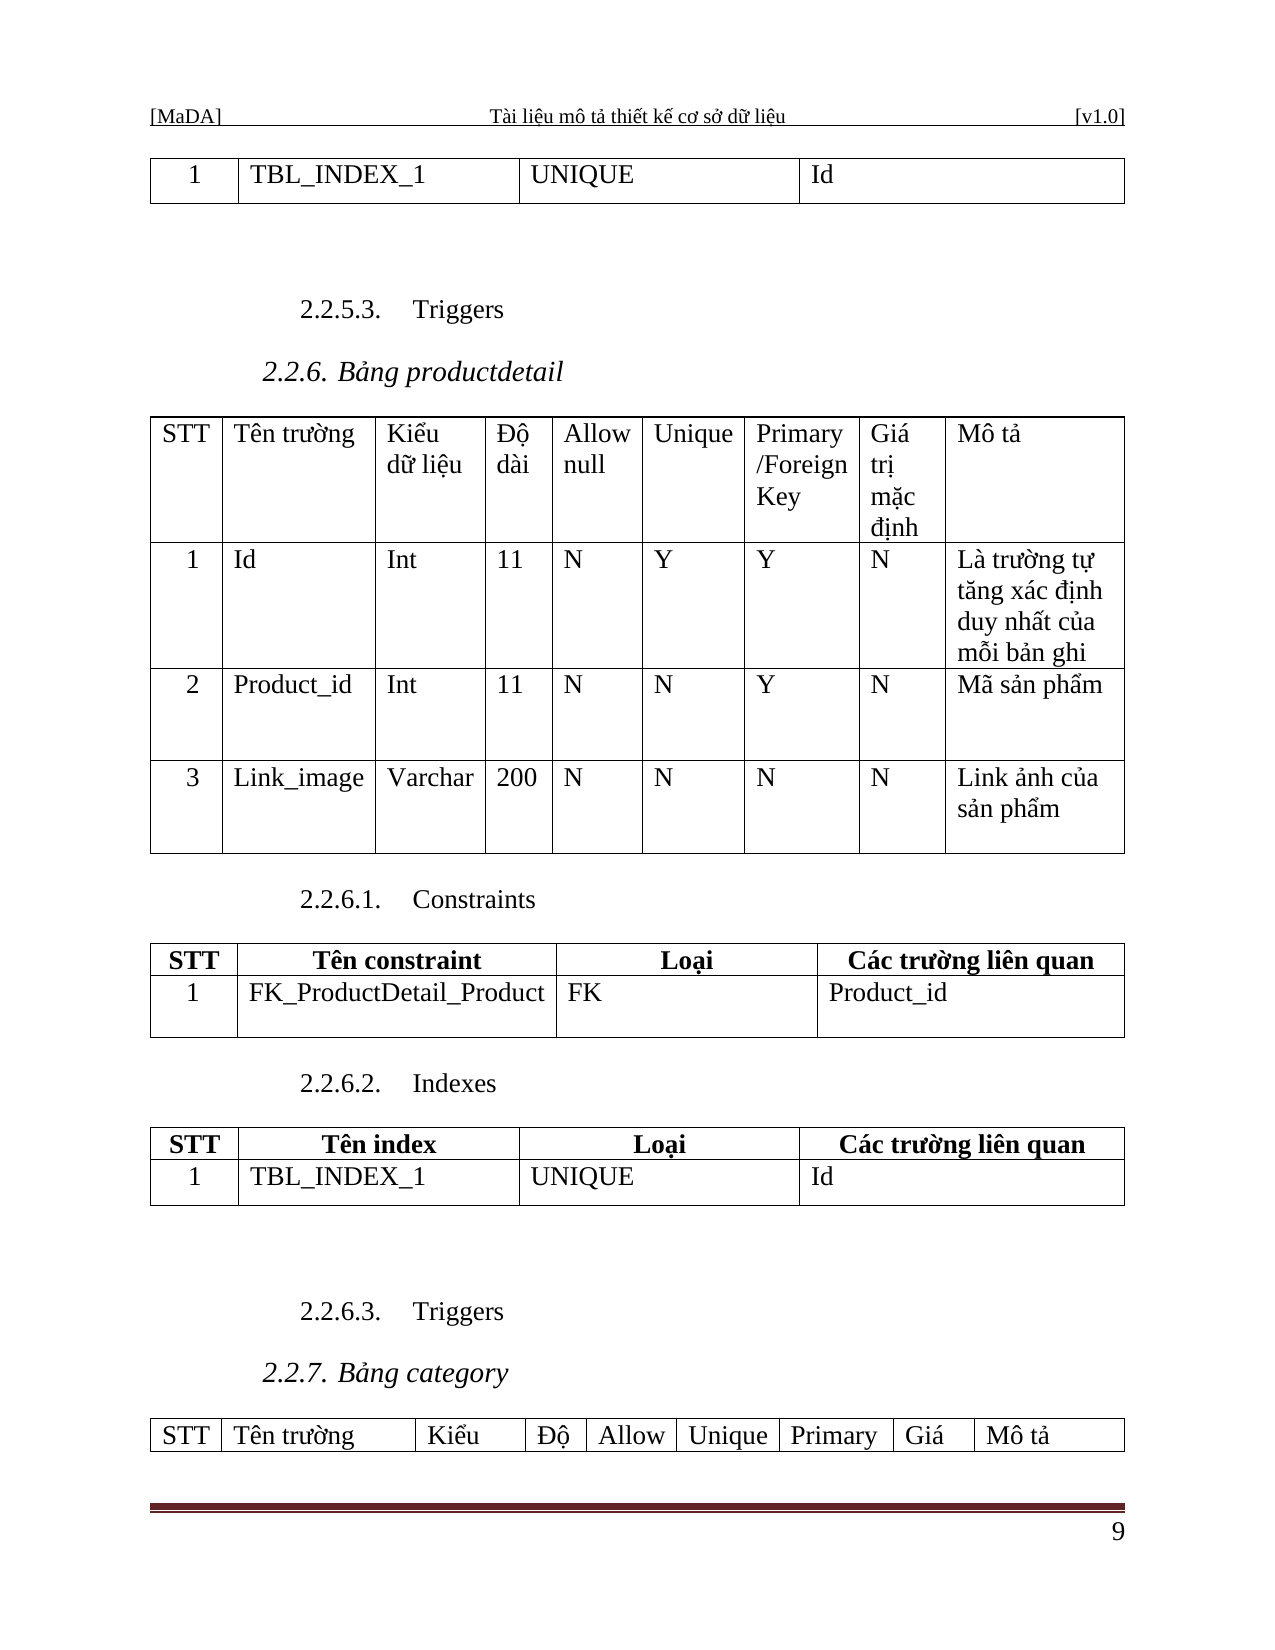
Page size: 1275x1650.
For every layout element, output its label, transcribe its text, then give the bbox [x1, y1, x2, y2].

table_cell UNIQUE [520, 159, 799, 203]
table_header STT [151, 944, 237, 975]
table_cell Y [745, 669, 859, 760]
table_header Các trường liên quan [818, 944, 1124, 975]
table_cell Y [643, 543, 744, 668]
table_header Mô tả [946, 418, 1124, 542]
table_cell N [553, 761, 642, 853]
table_cell N [643, 761, 744, 853]
table_cell [151, 543, 222, 668]
table_cell Id [800, 159, 1124, 203]
table_cell Là trường tự tăng xác định duy nhất của mỗi bản ghi [946, 543, 1124, 668]
table_cell 1 [151, 159, 238, 203]
table_header Primary /Foreign Key [745, 418, 859, 542]
table_header Allow null [587, 1419, 676, 1451]
table_header Giá trị mặc định [894, 1419, 974, 1451]
table_header Độ dài [486, 418, 552, 542]
table_cell N [860, 543, 945, 668]
table_cell N [860, 761, 945, 853]
table_header Tên index [239, 1128, 519, 1159]
table_cell N [745, 761, 859, 853]
table_header Kiểu dữ liệu [376, 418, 485, 542]
table_cell Product_id [818, 976, 1124, 1037]
table_cell Id [223, 543, 375, 668]
subtitle Triggers [300, 1295, 1125, 1326]
table_cell Mã sản phẩm [946, 669, 1124, 760]
table_cell Varchar [376, 761, 485, 853]
table_header Mô tả [975, 1419, 1124, 1451]
table_cell 1 [151, 1160, 238, 1205]
table_cell N [553, 543, 642, 668]
table_header Loại [557, 944, 817, 975]
table_cell FK_ProductDetail_Product [238, 976, 556, 1037]
table_header Unique [677, 1419, 779, 1451]
table_cell N [553, 669, 642, 760]
table_cell [151, 669, 222, 760]
table_cell Product_id [223, 669, 375, 760]
subtitle Triggers [300, 293, 1125, 324]
table_header Giá trị mặc định [860, 418, 945, 542]
table_cell TBL_INDEX_1 [239, 1160, 519, 1205]
table_cell [151, 976, 237, 1037]
table_cell N [860, 669, 945, 760]
table_cell 11 [486, 669, 552, 760]
table_header STT [151, 418, 222, 542]
table_cell Y [745, 543, 859, 668]
table_header Kiểu dữ liệu [416, 1419, 525, 1451]
subtitle Constraints [300, 883, 1125, 914]
table_header Độ dài [526, 1419, 586, 1451]
table_header Tên constraint [238, 944, 556, 975]
table_header STT [151, 1419, 221, 1451]
table_cell Id [800, 1160, 1124, 1205]
table_header Allow null [553, 418, 642, 542]
table_cell Int [376, 669, 485, 760]
table_cell [151, 761, 222, 853]
table_cell Link ảnh của sản phẩm [946, 761, 1124, 853]
table_header Unique [643, 418, 744, 542]
table_header Các trường liên quan [800, 1128, 1124, 1159]
table_cell TBL_INDEX_1 [239, 159, 519, 203]
table_cell UNIQUE [520, 1160, 799, 1205]
table_cell 200 [486, 761, 552, 853]
subtitle Indexes [300, 1067, 1125, 1098]
subtitle Bảng productdetail [262, 354, 1125, 387]
table_header Tên trường [223, 418, 375, 542]
table_cell Int [376, 543, 485, 668]
table_header Loại [520, 1128, 799, 1159]
table_cell Link_image [223, 761, 375, 853]
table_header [780, 1419, 893, 1451]
table_cell FK [557, 976, 817, 1037]
table_header Tên trường [222, 1419, 415, 1451]
table_cell N [643, 669, 744, 760]
table_cell 11 [486, 543, 552, 668]
subtitle Bảng category [262, 1356, 1125, 1389]
table_header STT [151, 1128, 238, 1159]
